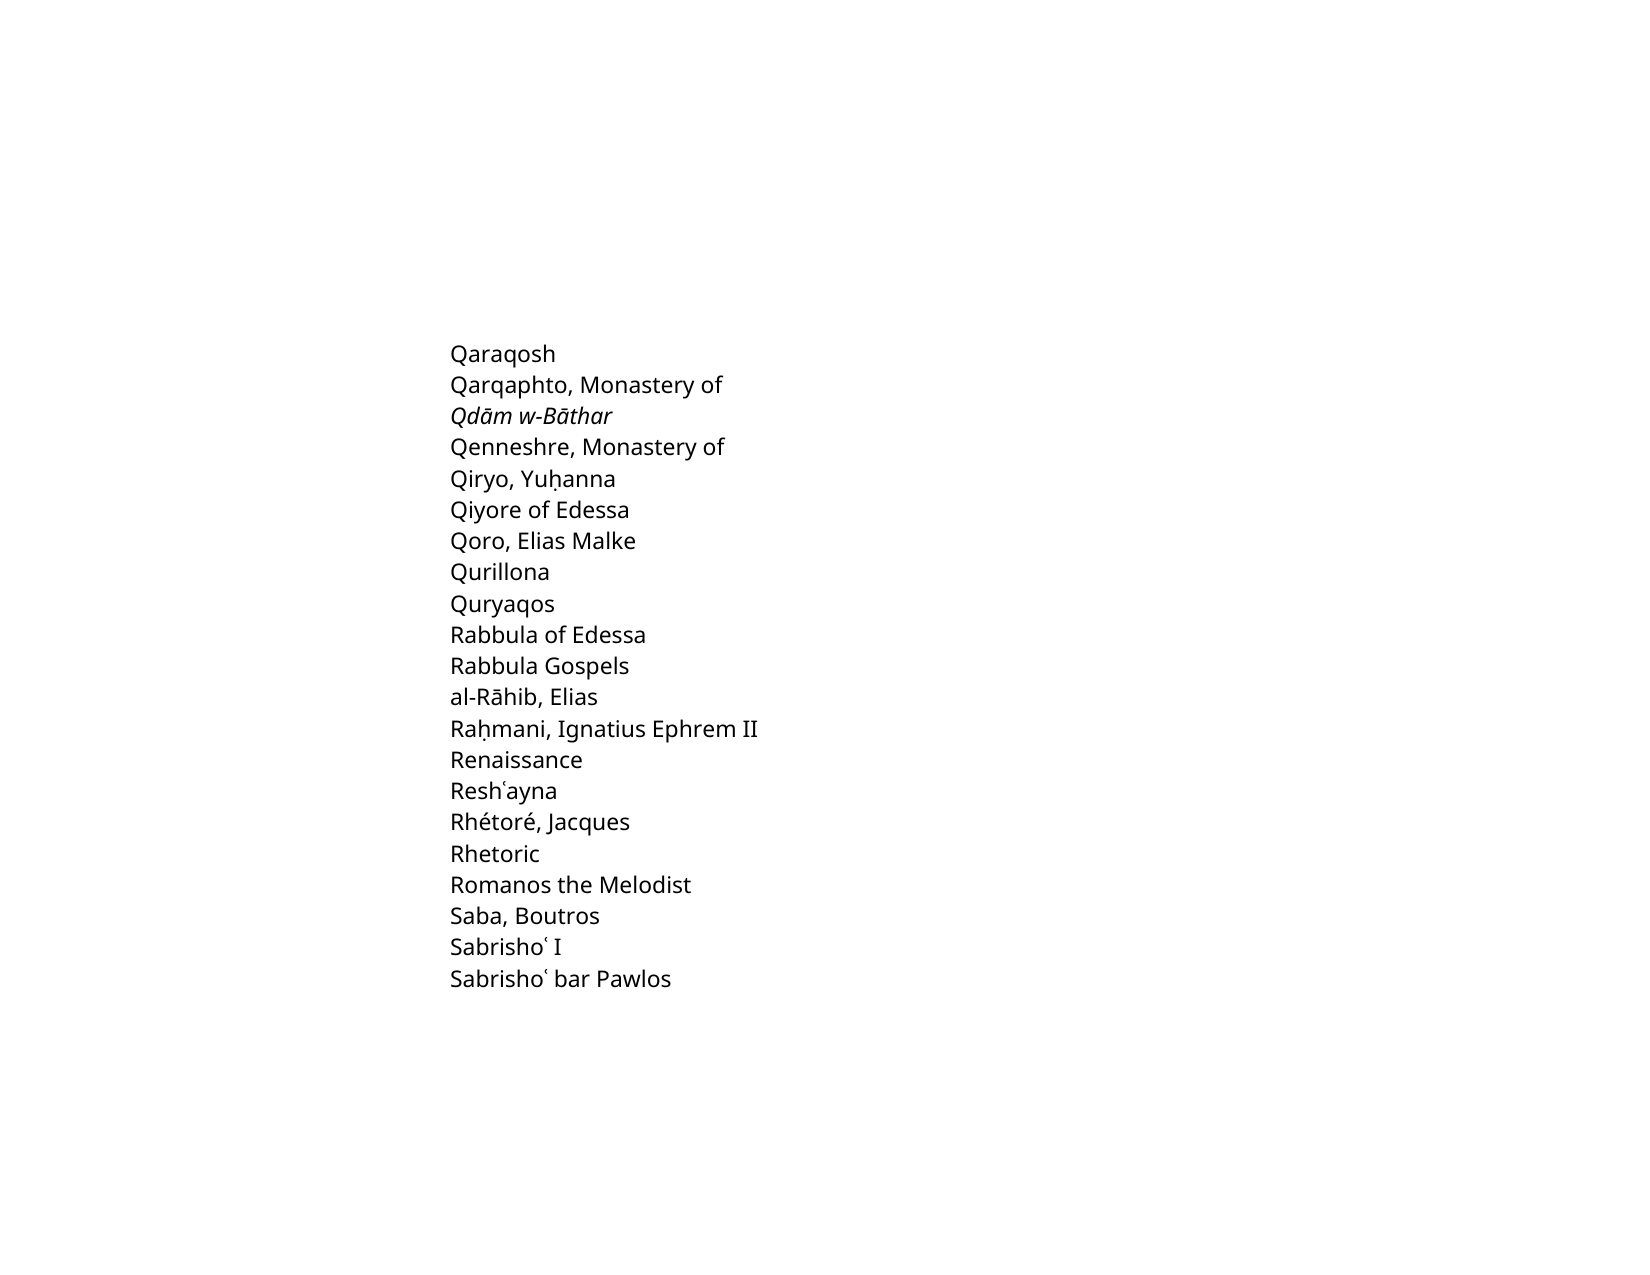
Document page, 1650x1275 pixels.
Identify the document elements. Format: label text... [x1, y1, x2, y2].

text Qiyore of Edessa [450, 494, 1500, 525]
text Romanos the Melodist [450, 869, 1500, 900]
text Qurillona [450, 556, 1500, 587]
text Qoro, Elias Malke [450, 525, 1500, 556]
text Qaraqosh [450, 337, 1500, 369]
text Qiryo, Yuḥanna [450, 462, 1500, 494]
text Sabrishoʿ I [450, 931, 1500, 962]
text Rabbula Gospels [450, 650, 1500, 681]
text Reshʿayna [450, 775, 1500, 806]
text Qenneshre, Monastery of [450, 431, 1500, 462]
text Quryaqos [450, 587, 1500, 619]
text Renaissance [450, 744, 1500, 775]
text Rhetoric [450, 837, 1500, 869]
text al-Rāhib, Elias [450, 681, 1500, 712]
text Rabbula of Edessa [450, 619, 1500, 650]
text Rhétoré, Jacques [450, 806, 1500, 837]
text Qdām w-Bāthar [450, 400, 1500, 431]
text Saba, Boutros [450, 900, 1500, 931]
text Raḥmani, Ignatius Ephrem II [450, 712, 1500, 744]
text Sabrishoʿ bar Pawlos [450, 962, 1500, 994]
text Qarqaphto, Monastery of [450, 369, 1500, 400]
